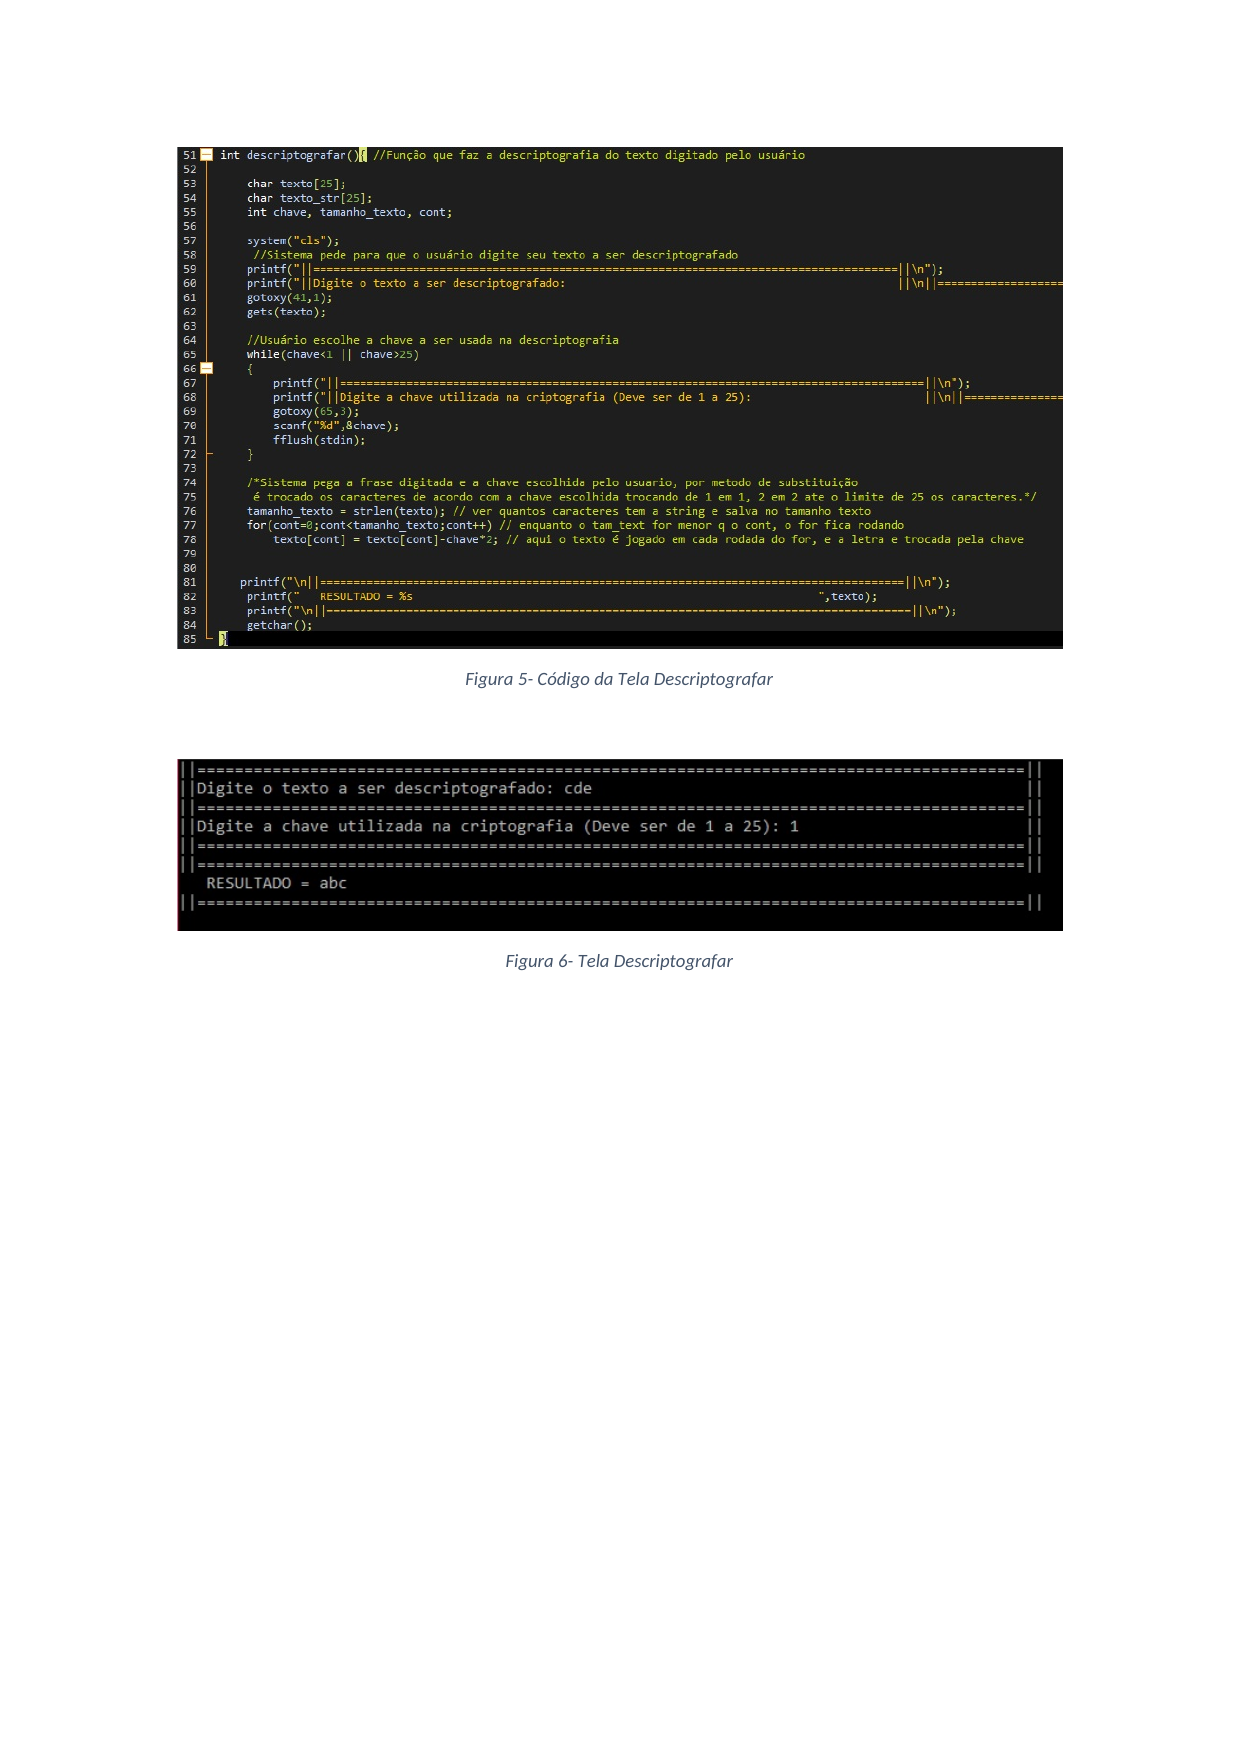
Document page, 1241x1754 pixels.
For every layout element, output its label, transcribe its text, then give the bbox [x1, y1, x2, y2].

picture [177, 147, 1063, 649]
picture [177, 759, 1063, 931]
